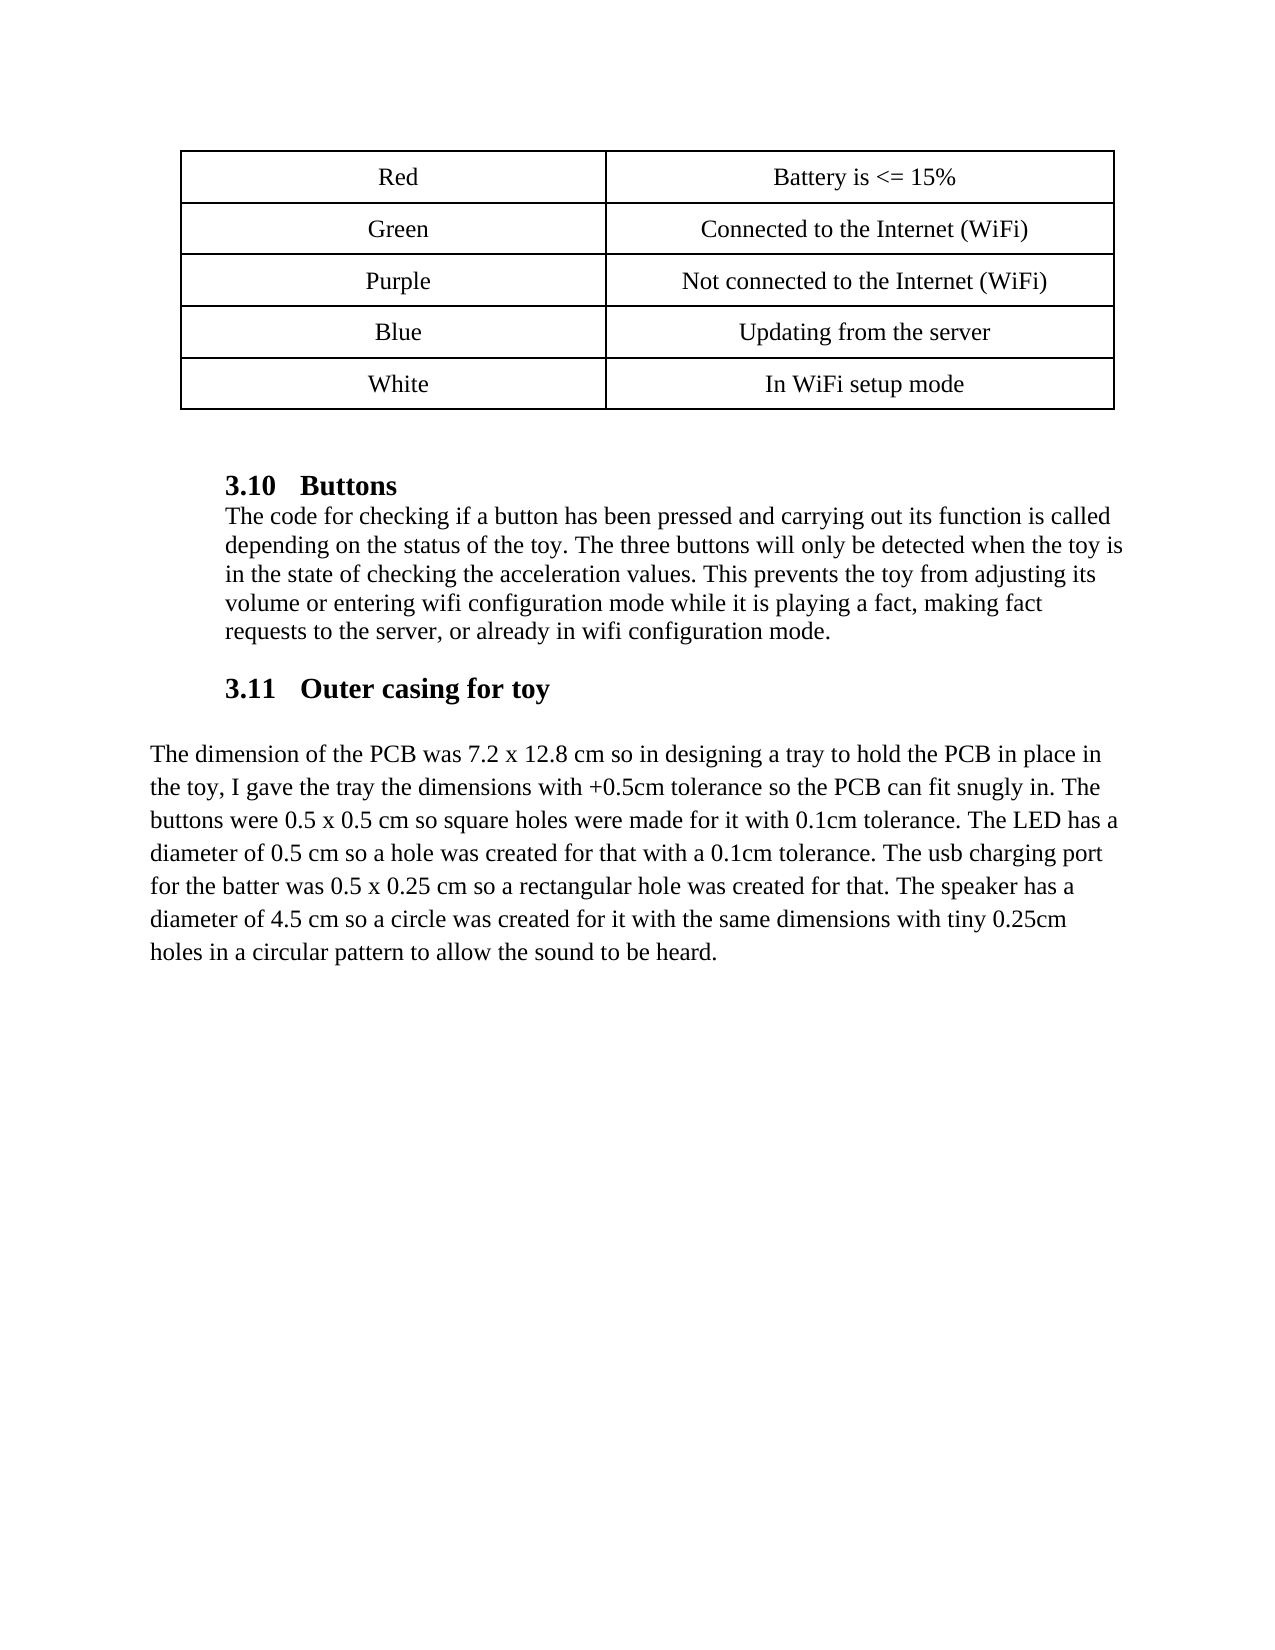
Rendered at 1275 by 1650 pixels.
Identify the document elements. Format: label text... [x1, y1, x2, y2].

table_cell Battery is <= 15% [607, 152, 1113, 202]
list Buttons [225, 468, 1125, 501]
table_cell Blue [182, 307, 605, 357]
list Outer casing for toy [225, 672, 1125, 705]
table_cell In WiFi setup mode [607, 359, 1113, 408]
text The dimension of the PCB was 7.2 x 12.8 cm so in designing a tray to hold the PCB in place in the toy, I gave the tray the dimensions with +0.5cm tolerance so the PCB can fit snugly in. The buttons were 0.5 x 0.5 cm so square holes were made for it with 0.1cm tolerance. The LED has a diameter of 0.5 cm so a hole was created for that with a 0.1cm tolerance. The usb charging port for the batter was 0.5 x 0.25 cm so a rectangular hole was created for that. The speaker has a diameter of 4.5 cm so a circle was created for it with the same dimensions with tiny 0.25cm holes in a circular pattern to allow the sound to be heard. [150, 739, 1125, 966]
table_cell Red [182, 152, 605, 202]
text The code for checking if a button has been pressed and carrying out its function is called depending on the status of the toy. The three buttons will only be detected when the toy is in the state of checking the acceleration values. This prevents the toy from adjusting its volume or entering wifi configuration mode while it is playing a fact, making fact requests to the server, or already in wifi configuration mode. [225, 501, 1125, 645]
table_cell Updating from the server [607, 307, 1113, 357]
table_cell Not connected to the Internet (WiFi) [607, 255, 1113, 305]
table_cell Connected to the Internet (WiFi) [607, 204, 1113, 253]
table_cell Green [182, 204, 605, 253]
table_cell White [182, 359, 605, 408]
table_cell Purple [182, 255, 605, 305]
